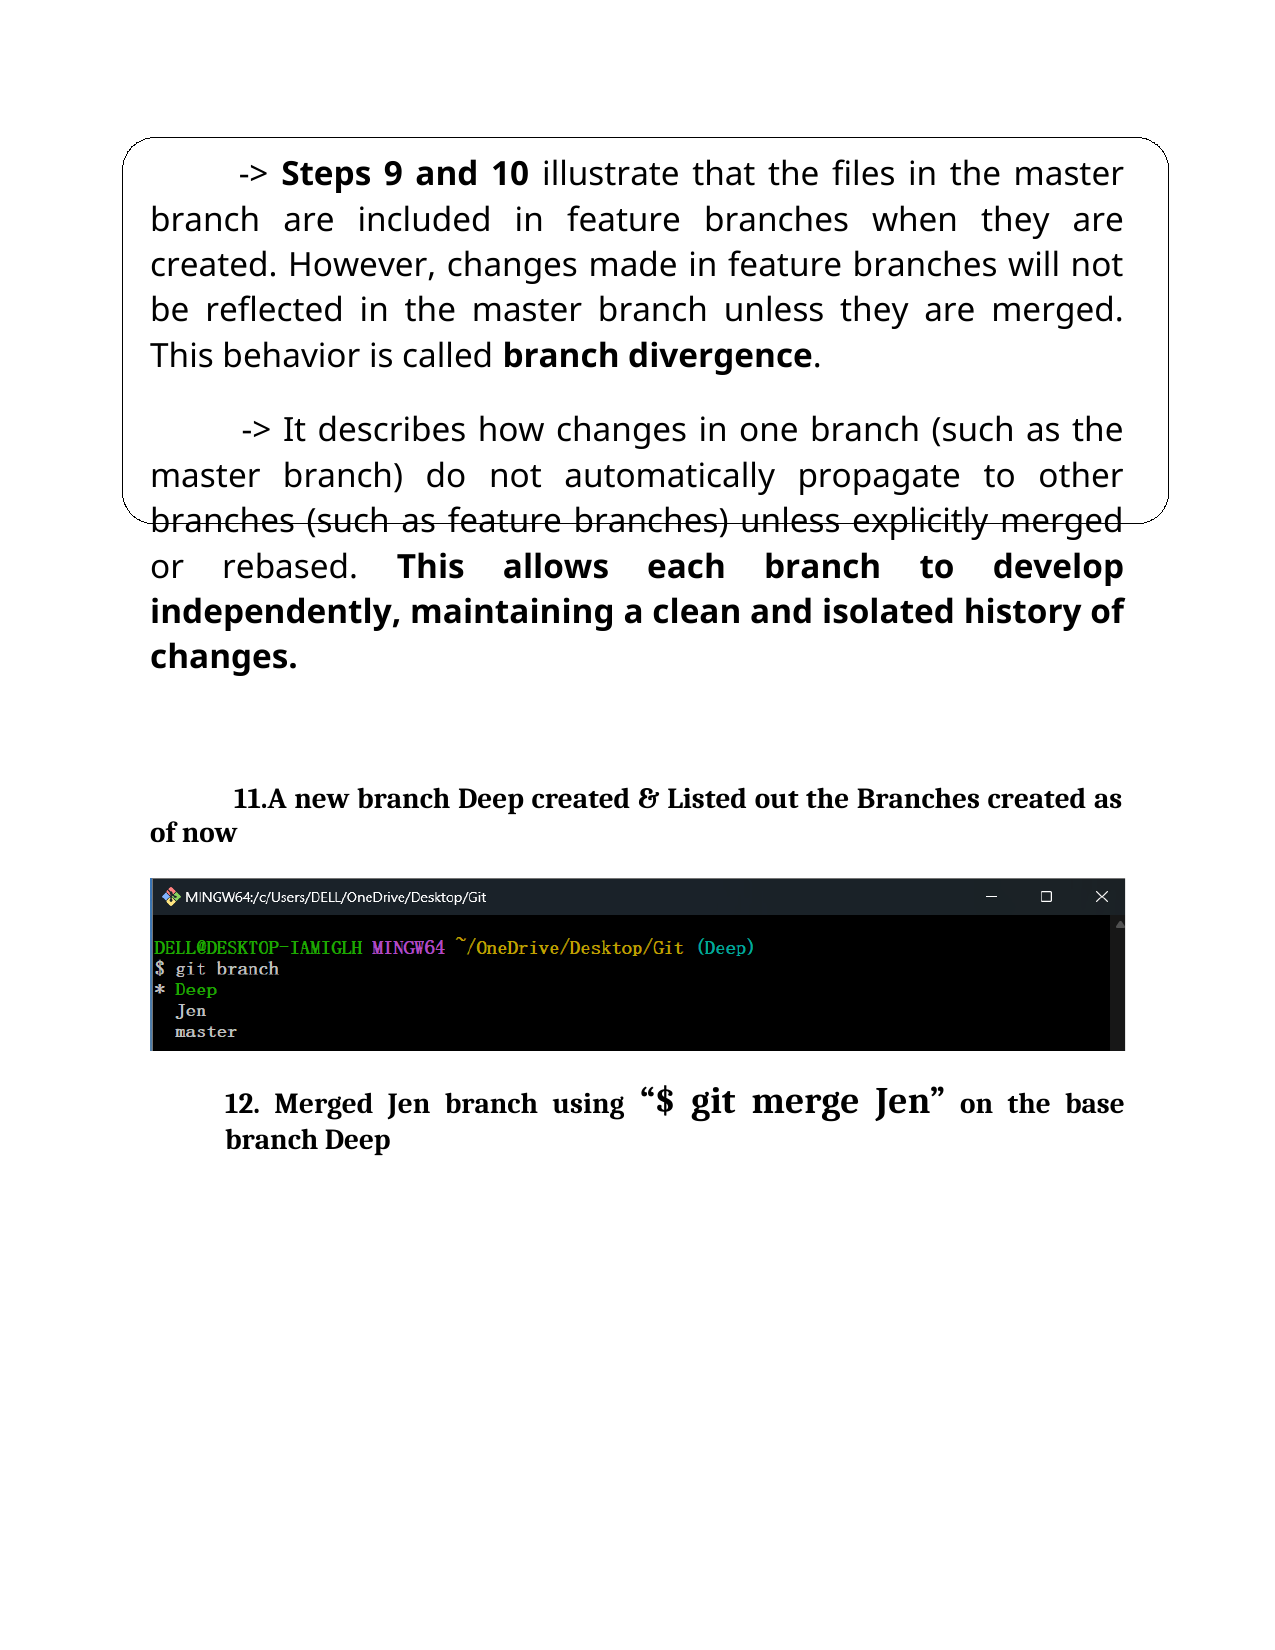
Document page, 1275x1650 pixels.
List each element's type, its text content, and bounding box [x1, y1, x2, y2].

text -> It describes how changes in one branch (such as the master branch) do not automatically propagate to other branches (such as feature branches) unless explicitly merged or rebased. This allows each branch to develop independently, maintaining a clean and isolated history of changes. [150, 406, 1125, 523]
text -> Steps 9 and 10 illustrate that the files in the master branch are included in feature branches when they are created. However, changes made in feature branches will not be reflected in the master branch unless they are merged. This behavior is called branch divergence. [150, 150, 1125, 377]
text 11.A new branch Deep created & Listed out the Branches created as of now [150, 782, 1125, 849]
list 12. Merged Jen branch using “$ git merge Jen” on the base branch Deep [225, 1080, 1125, 1156]
text -> It describes how changes in one branch (such as the master branch) do not automatically propagate to other branches (such as feature branches) unless explicitly merged or rebased. This allows each branch to develop independently, maintaining a clean and isolated history of changes. [150, 524, 1125, 679]
picture [150, 878, 1125, 1051]
